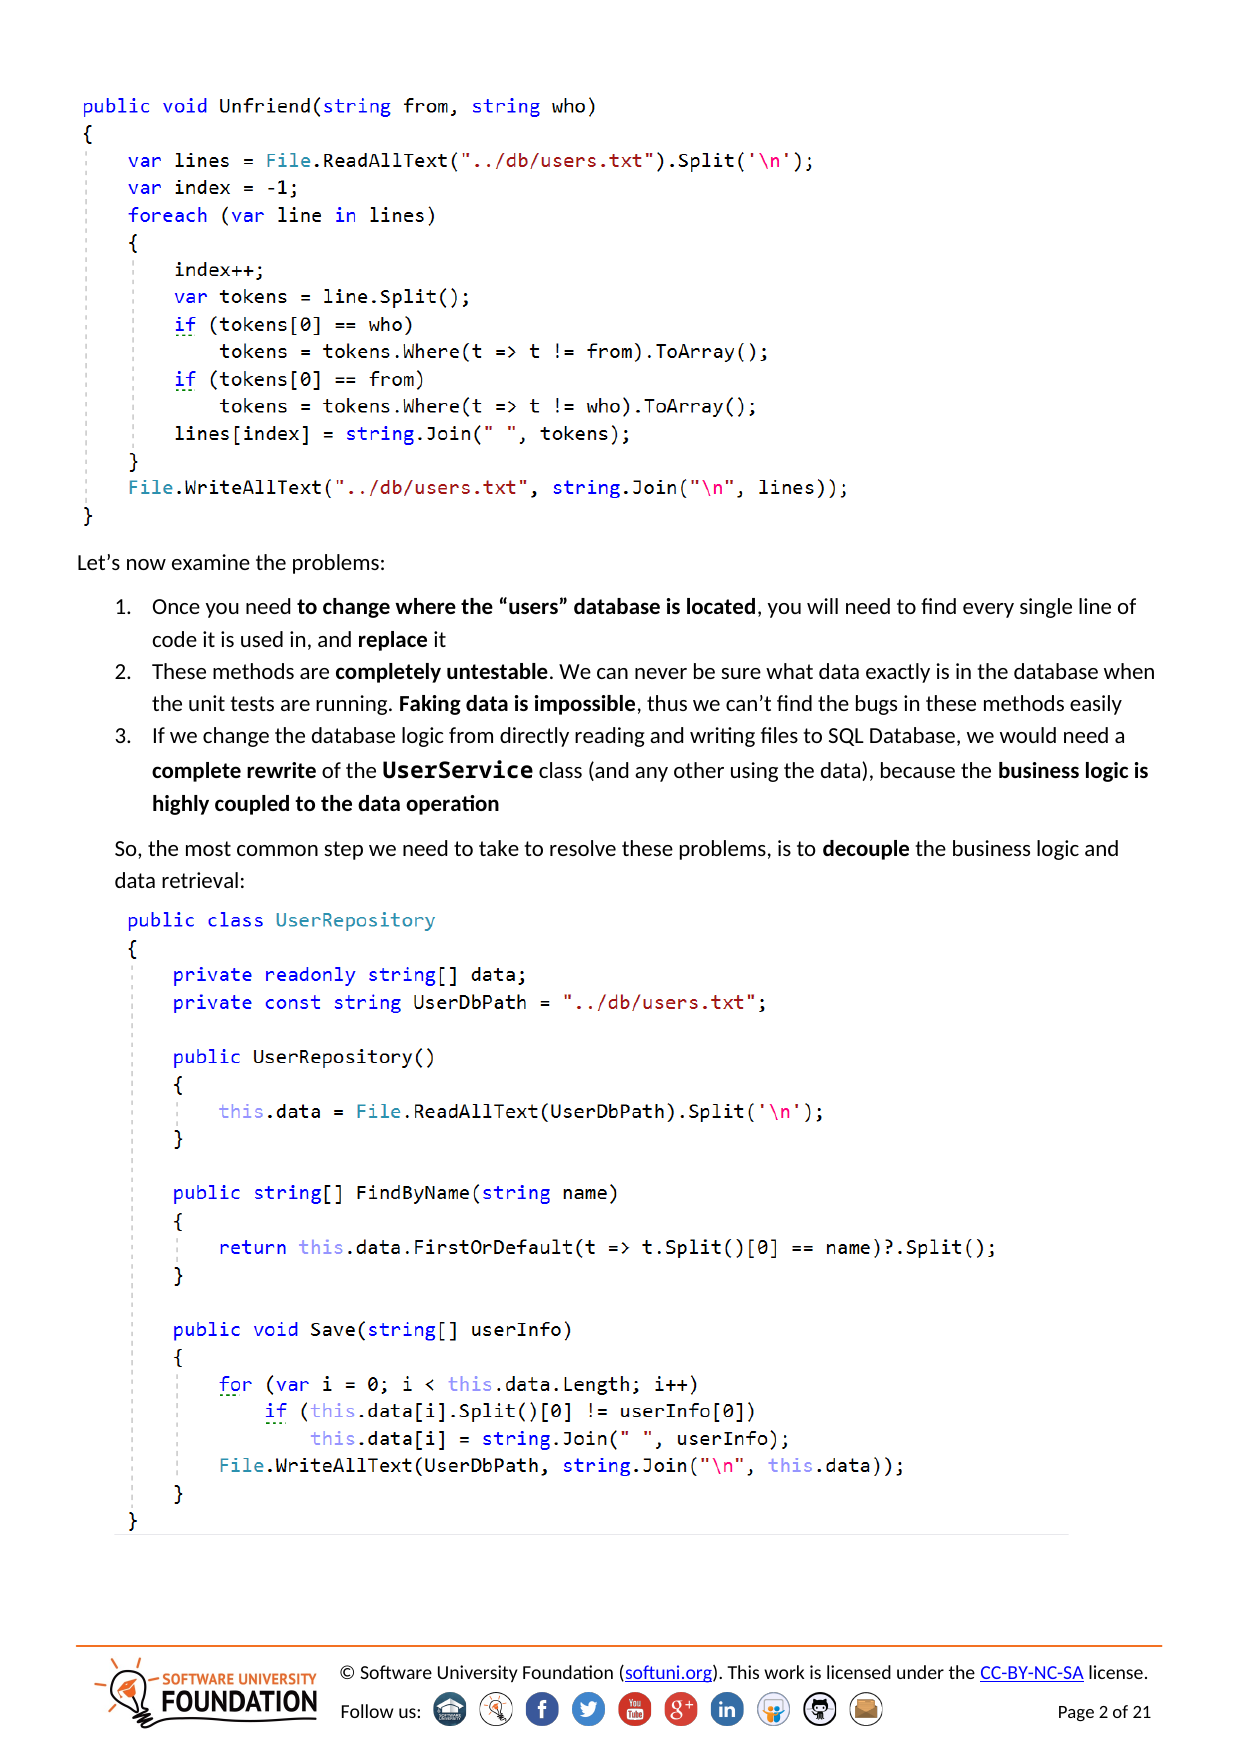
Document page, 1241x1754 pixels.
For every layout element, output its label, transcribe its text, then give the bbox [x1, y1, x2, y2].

text So, the most common step we need to take to resolve these problems, is to decouple the business logic and data retrieval: [114, 834, 1163, 894]
picture [664, 1692, 698, 1726]
picture [710, 1692, 744, 1726]
list Once you need to change where the “users” database is located, you will need to find every single line of code it is used in, and replace it [114, 592, 1163, 653]
picture [479, 1692, 513, 1726]
picture [849, 1692, 883, 1726]
picture [114, 911, 1069, 1535]
picture [433, 1692, 467, 1726]
picture [76, 95, 860, 532]
list These methods are completely untestable. We can never be sure what data exactly is in the database when the unit tests are running. Faking data is impossible, thus we can’t find the bugs in these methods easily [114, 657, 1163, 717]
picture [757, 1692, 790, 1726]
picture [618, 1692, 652, 1726]
picture [93, 1656, 317, 1729]
picture [525, 1692, 559, 1726]
picture [803, 1692, 837, 1726]
list If we change the database logic from directly reading and writing files to SQL Database, we would need a complete rewrite of the UserService class (and any other using the data), because the business logic is highly coupled to the data operation [114, 721, 1163, 817]
picture [572, 1692, 605, 1726]
text Let’s now examine the problems: [77, 548, 1163, 576]
